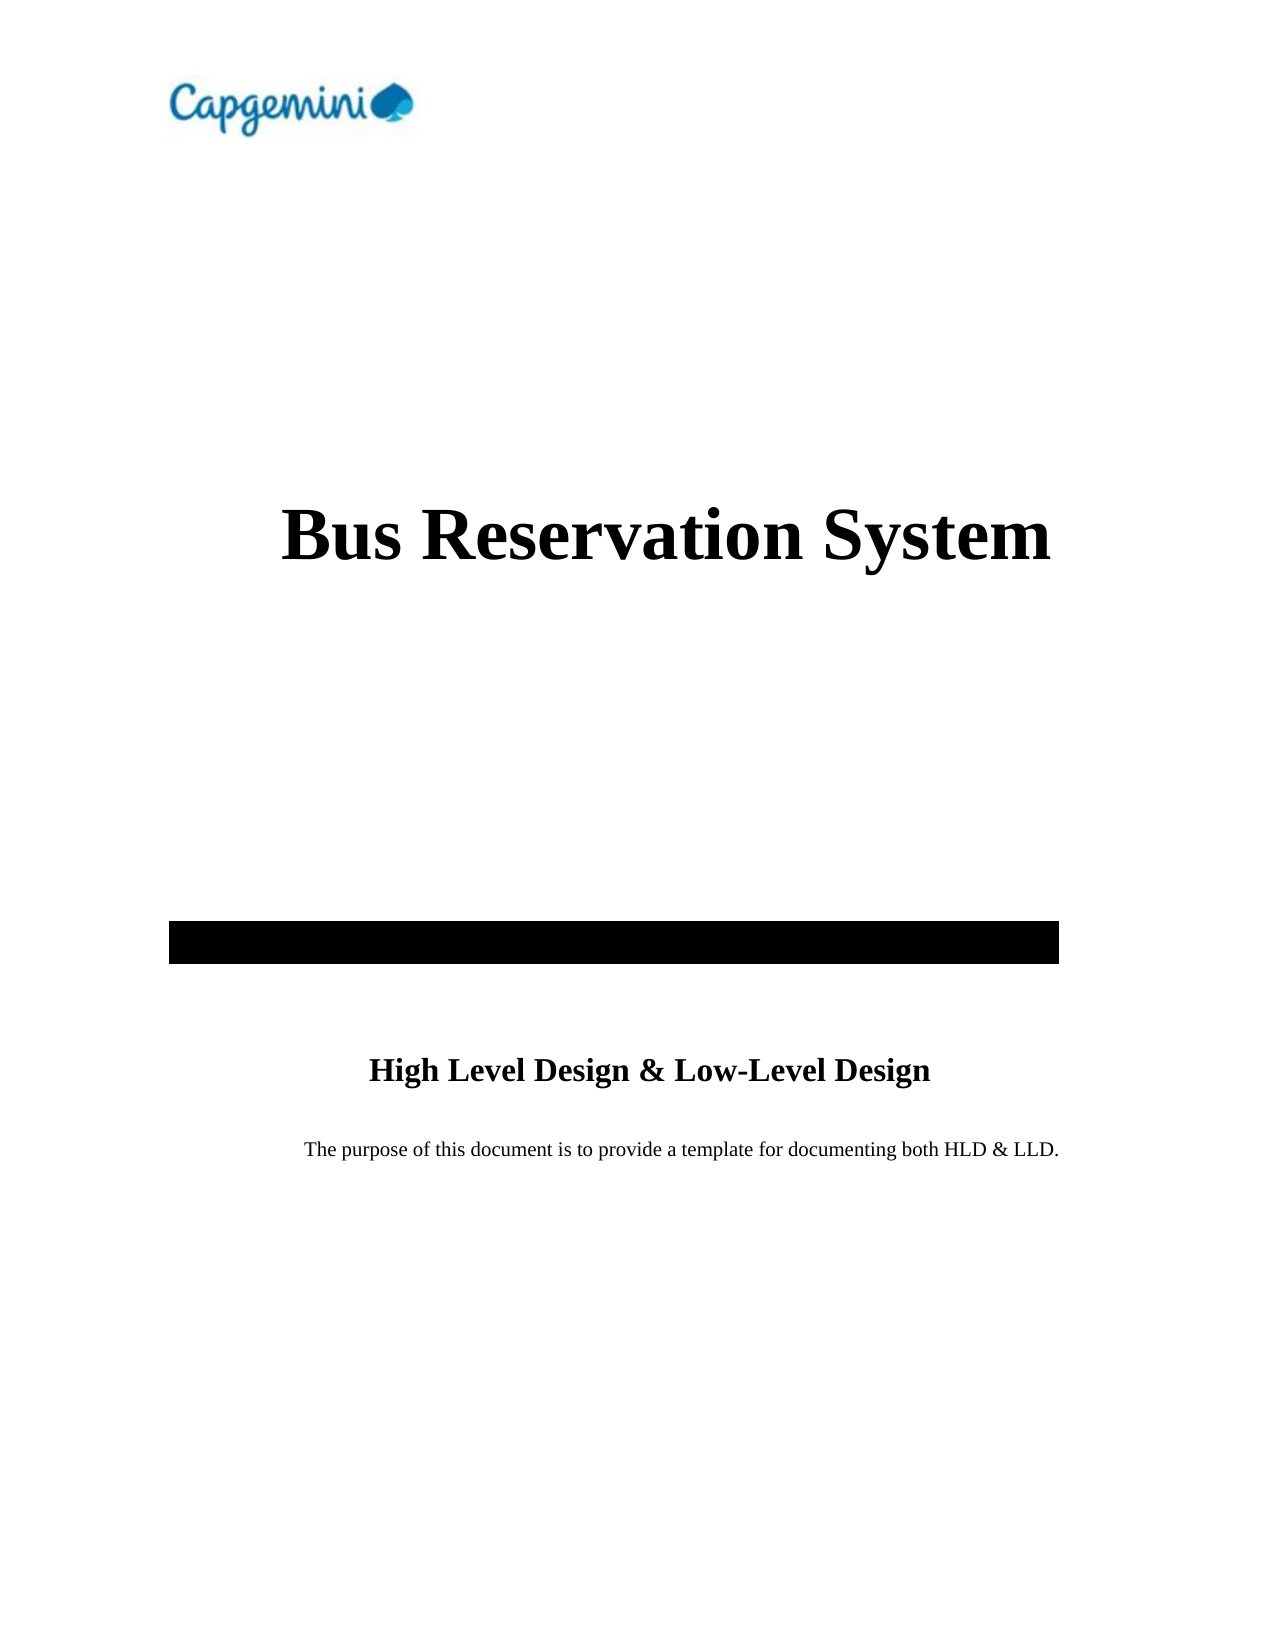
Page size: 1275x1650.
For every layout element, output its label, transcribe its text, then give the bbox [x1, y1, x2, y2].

text High Level Design & Low-Level Design [169, 1050, 1059, 1088]
picture [168, 75, 419, 139]
text Bus Reservation System [169, 489, 1059, 576]
text The purpose of this document is to provide a template for documenting both HLD & LLD. [169, 1136, 1059, 1161]
